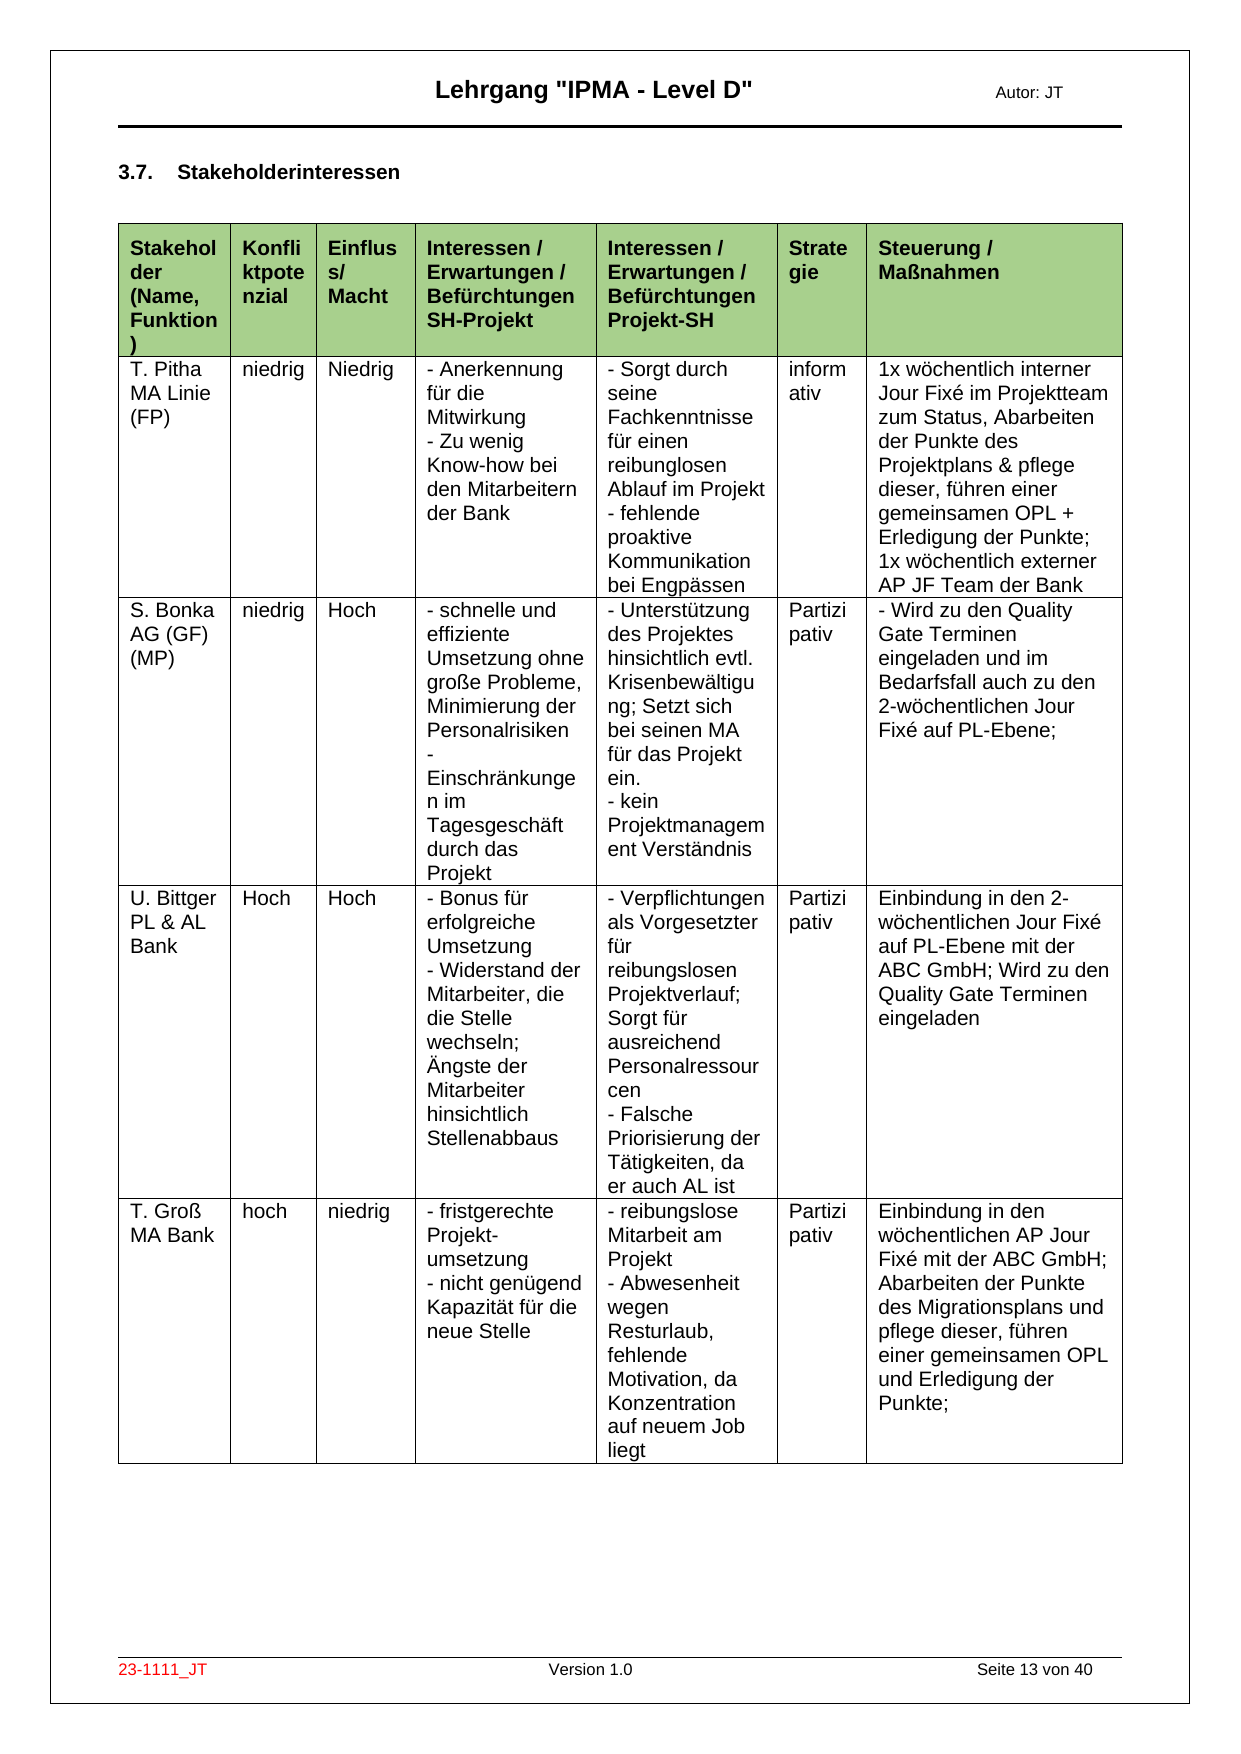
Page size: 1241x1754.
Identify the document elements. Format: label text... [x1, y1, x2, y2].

table_cell U. Bittger PL & AL Bank [119, 886, 230, 1198]
table_header Stakeholder (Name, Funktion) [119, 224, 230, 356]
table_cell - schnelle und effiziente Umsetzung ohne große Probleme, Minimierung der Personalrisiken - Einschränkungen im Tagesgeschäft durch das Projekt [416, 598, 596, 885]
table_cell - Verpflichtungen als Vorgesetzter für reibungslosen Projektverlauf; Sorgt für ausreichend Personalressourcen - Falsche Priorisierung der Tätigkeiten, da er auch AL ist [597, 886, 777, 1198]
table_header Strategie [778, 224, 866, 356]
table_cell niedrig [317, 1199, 415, 1462]
table_header Konfliktpotenzial [231, 224, 316, 356]
table_cell niedrig [231, 598, 316, 885]
subtitle Stakeholderinteressen [118, 160, 1122, 184]
table_cell Einbindung in den wöchentlichen AP Jour Fixé mit der ABC GmbH; Abarbeiten der Punkte des Migrationsplans und pflege dieser, führen einer gemeinsamen OPL und Erledigung der Punkte; [867, 1199, 1122, 1462]
table_header Interessen / Erwartungen / Befürchtungen Projekt-SH [597, 224, 777, 356]
table_cell - Bonus für erfolgreiche Umsetzung - Widerstand der Mitarbeiter, die die Stelle wechseln; Ängste der Mitarbeiter hinsichtlich Stellenabbaus [416, 886, 596, 1198]
table_header Steuerung / Maßnahmen [867, 224, 1122, 356]
table_cell - Wird zu den Quality Gate Terminen eingeladen und im Bedarfsfall auch zu den 2-wöchentlichen Jour Fixé auf PL-Ebene; [867, 598, 1122, 885]
table_header Einfluss/ Macht [317, 224, 415, 356]
table_cell Einbindung in den 2-wöchentlichen Jour Fixé auf PL-Ebene mit der ABC GmbH; Wird zu den Quality Gate Terminen eingeladen [867, 886, 1122, 1198]
table_cell 1x wöchentlich interner Jour Fixé im Projektteam zum Status, Abarbeiten der Punkte des Projektplans & pflege dieser, führen einer gemeinsamen OPL + Erledigung der Punkte; 1x wöchentlich externer AP JF Team der Bank [867, 357, 1122, 597]
table_cell informativ [778, 357, 866, 597]
table_cell Partizipativ [778, 598, 866, 885]
table_cell niedrig [231, 357, 316, 597]
table_cell Partizipativ [778, 886, 866, 1198]
table_header Interessen / Erwartungen / Befürchtungen SH-Projekt [416, 224, 596, 356]
table_cell Hoch [317, 886, 415, 1198]
table_cell - Unterstützung des Projektes hinsichtlich evtl. Krisenbewältigung; Setzt sich bei seinen MA für das Projekt ein. - kein Projektmanagement Verständnis [597, 598, 777, 885]
table_cell Hoch [231, 886, 316, 1198]
table_cell - fristgerechte Projekt-umsetzung - nicht genügend Kapazität für die neue Stelle [416, 1199, 596, 1462]
table_cell T. Groß MA Bank [119, 1199, 230, 1462]
table_cell Niedrig [317, 357, 415, 597]
table_cell - Anerkennung für die Mitwirkung - Zu wenig Know-how bei den Mitarbeitern der Bank [416, 357, 596, 597]
table_cell T. Pitha MA Linie (FP) [119, 357, 230, 597]
table_cell Partizipativ [778, 1199, 866, 1462]
table_cell - Sorgt durch seine Fachkenntnisse für einen reibunglosen Ablauf im Projekt - fehlende proaktive Kommunikation bei Engpässen [597, 357, 777, 597]
table_cell S. Bonka AG (GF) (MP) [119, 598, 230, 885]
table_cell - reibungslose Mitarbeit am Projekt - Abwesenheit wegen Resturlaub, fehlende Motivation, da Konzentration auf neuem Job liegt [597, 1199, 777, 1462]
table_cell hoch [231, 1199, 316, 1462]
table_cell Hoch [317, 598, 415, 885]
